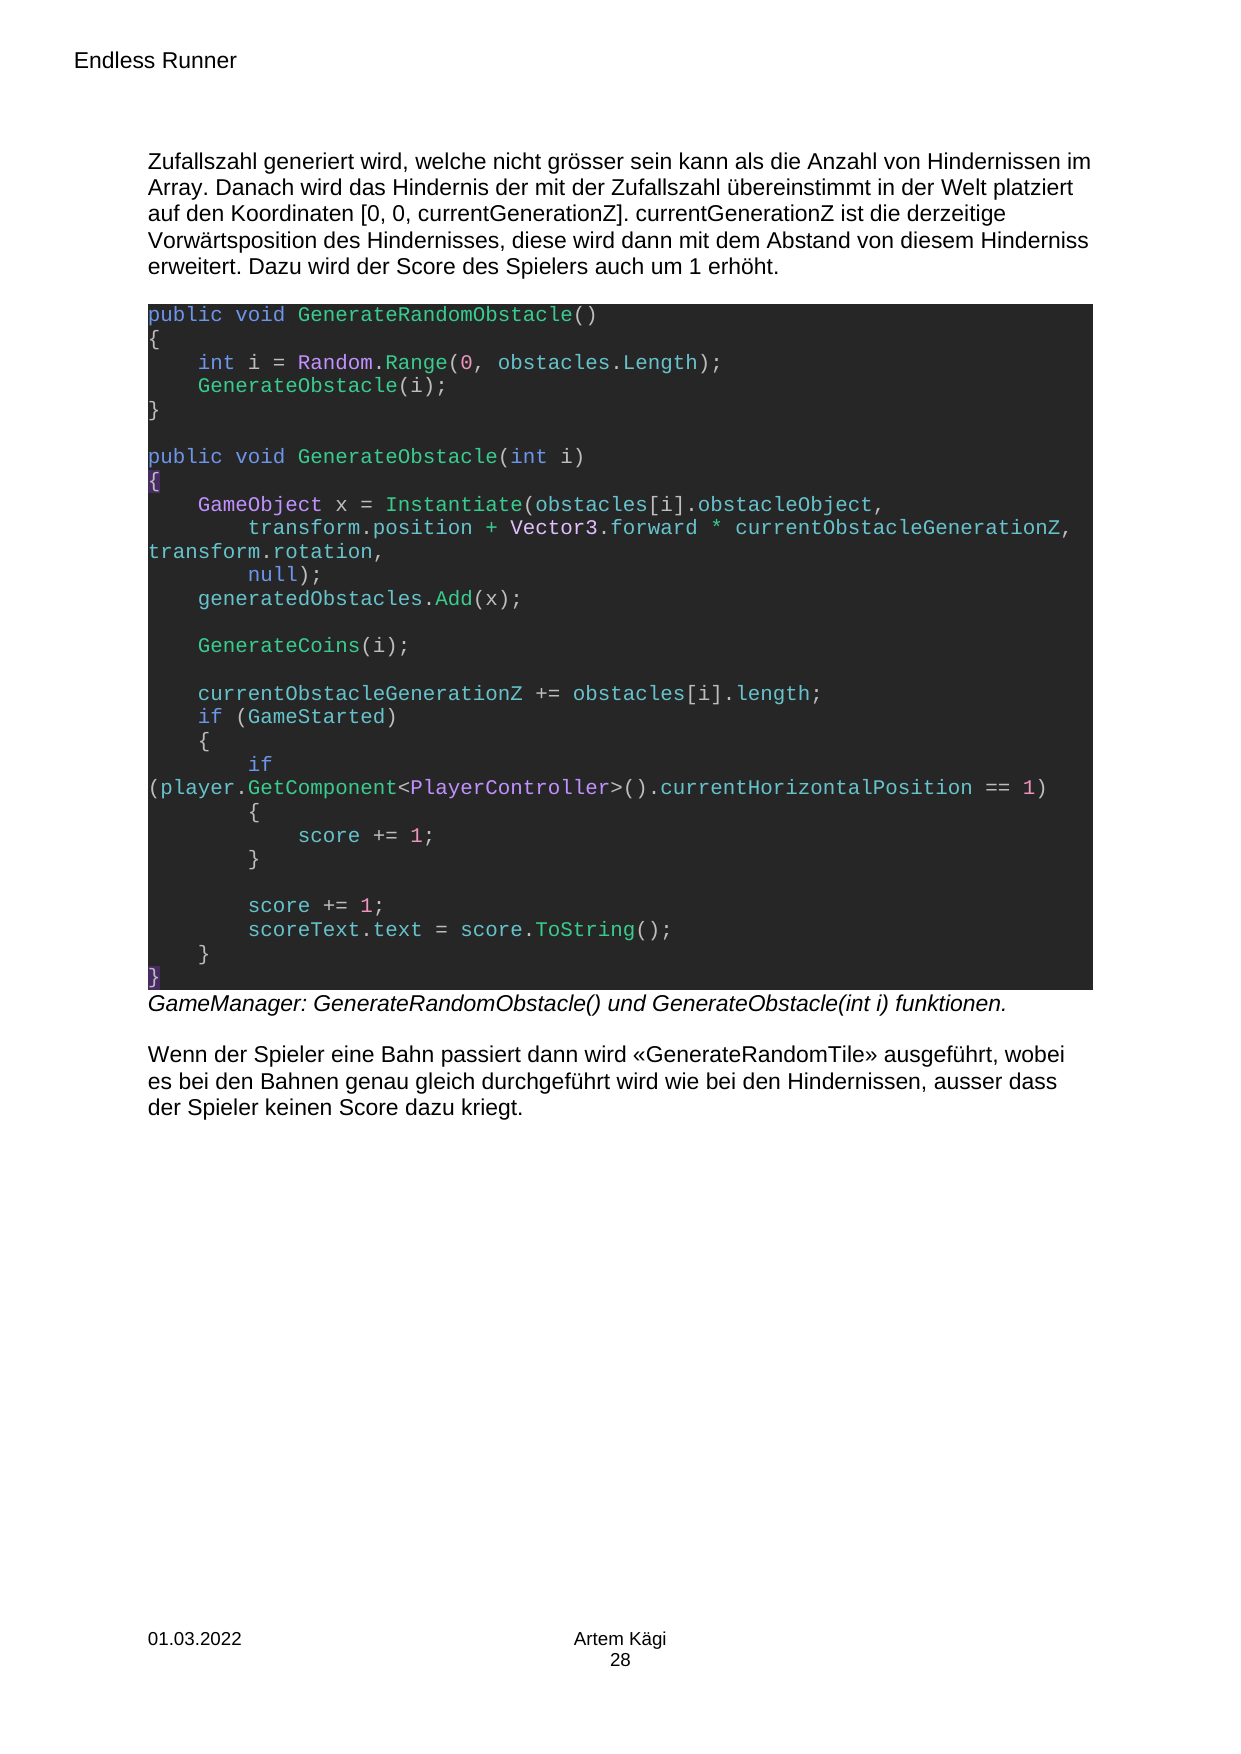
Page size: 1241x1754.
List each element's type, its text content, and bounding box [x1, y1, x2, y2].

text GameManager: GenerateRandomObstacle() und GenerateObstacle(int i) funktionen. [148, 990, 1093, 1016]
text Wenn der Spieler eine Bahn passiert dann wird «GenerateRandomTile» ausgeführt, wobei es bei den Bahnen genau gleich durchgeführt wird wie bei den Hindernissen, ausser dass der Spieler keinen Score dazu kriegt. [148, 1041, 1093, 1121]
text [148, 148, 1093, 279]
text public void GenerateRandomObstacle() { int i = Random.Range(0, obstacles.Length); GenerateObstacle(i); } public void GenerateObstacle(int i) { GameObject x = Instantiate(obstacles[i].obstacleObject, transform.position + Vector3.forward * currentObstacleGenerationZ, transform.rotation, null); generatedObstacles.Add(x); GenerateCoins(i); currentObstacleGenerationZ += obstacles[i].length; if (GameStarted) { if (player.GetComponent<PlayerController>().currentHorizontalPosition == 1) { score += 1; } score += 1; scoreText.text = score.ToString(); } } [148, 304, 1093, 990]
